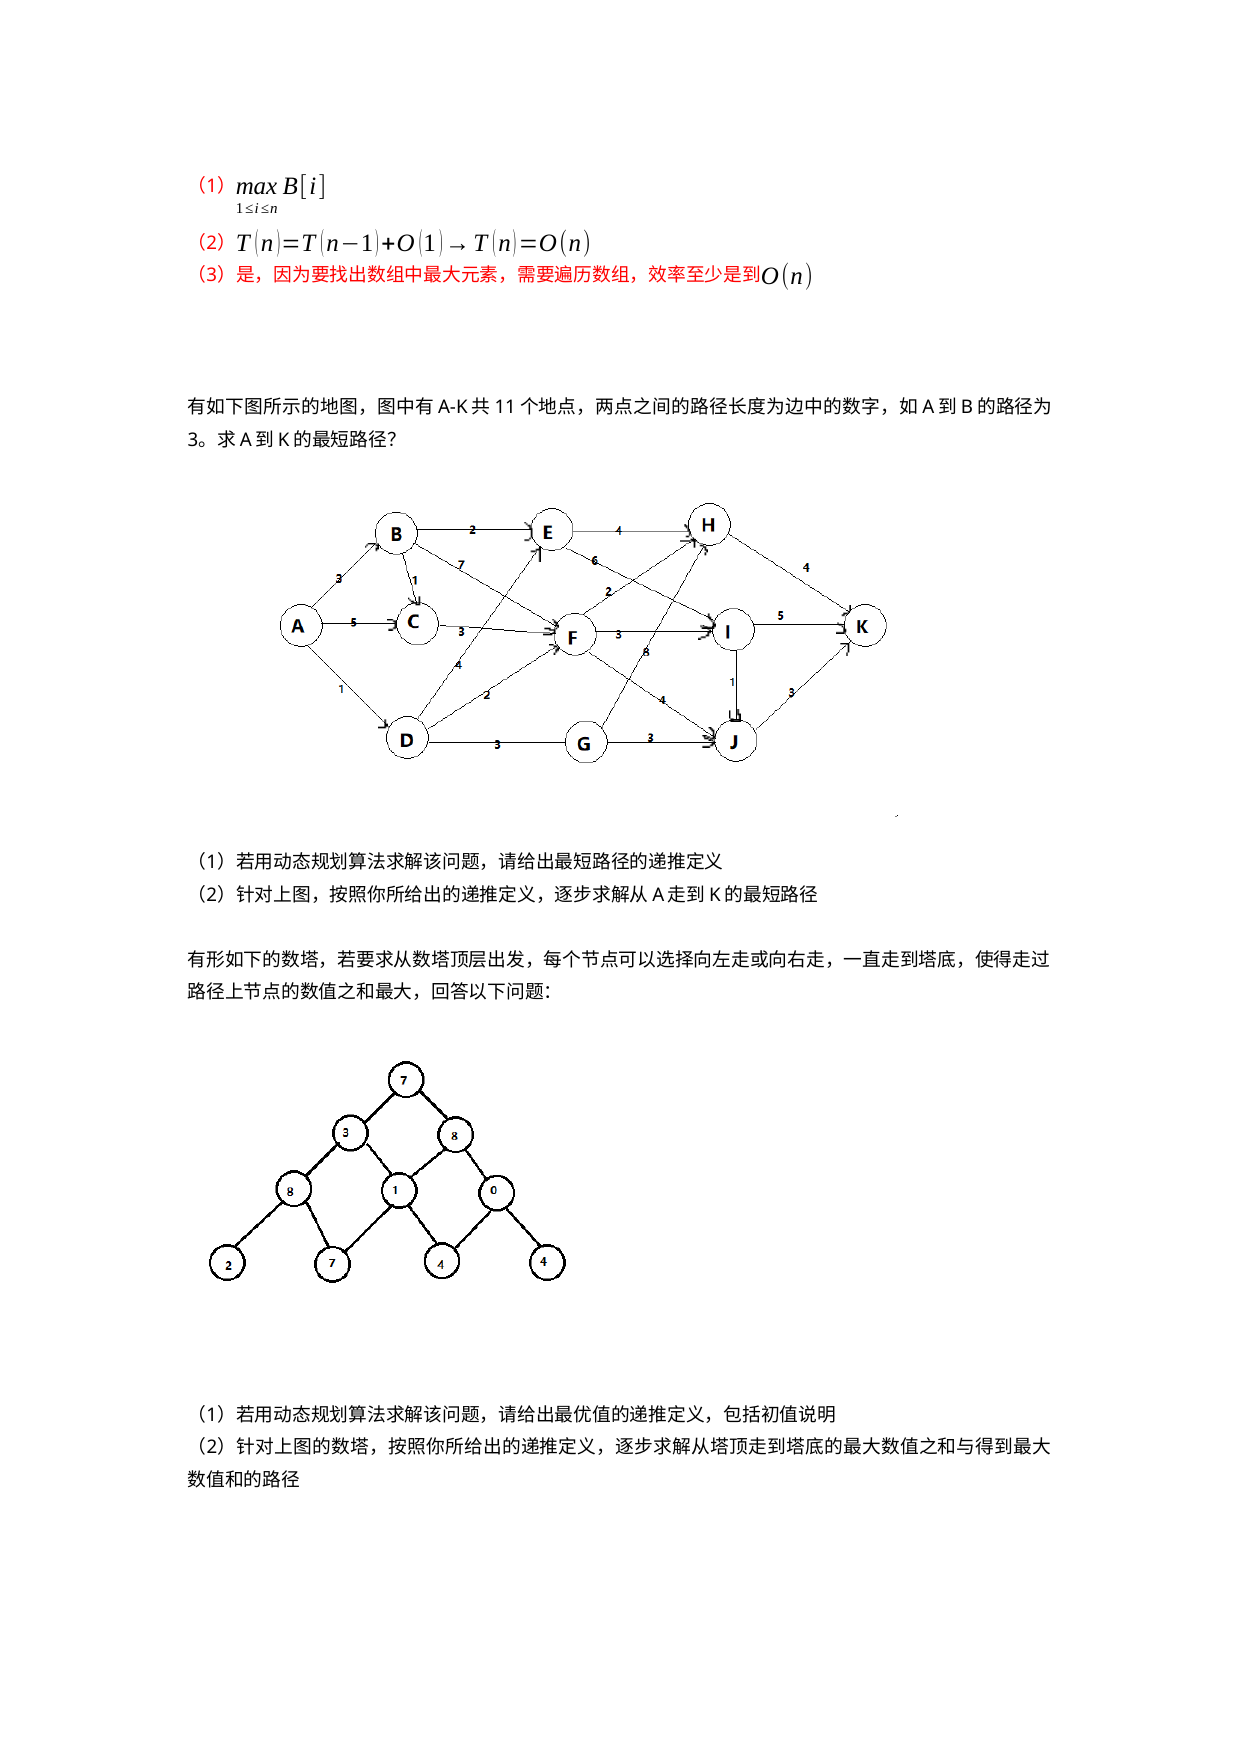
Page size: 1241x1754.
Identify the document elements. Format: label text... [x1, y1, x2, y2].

text （1） [187, 162, 1053, 227]
text （1）若用动态规划算法求解该问题，请给出最短路径的递推定义 [187, 844, 1053, 877]
picture [187, 454, 1053, 840]
text 有如下图所示的地图，图中有A-K共11个地点，两点之间的路径长度为边中的数字，如A到B的路径为3。求A到K的最短路径？ [187, 389, 1053, 454]
text 有形如下的数塔，若要求从数塔顶层出发，每个节点可以选择向左走或向右走，一直走到塔底，使得走过路径上节点的数值之和最大，回答以下问题： [187, 942, 1053, 1007]
text （3）是，因为要找出数组中最大元素，需要遍历数组，效率至少是到 [187, 259, 1053, 292]
text （2） [187, 227, 1053, 259]
text （2）针对上图的数塔，按照你所给出的递推定义，逐步求解从塔顶走到塔底的最大数值之和与得到最大数值和的路径 [187, 1429, 1053, 1494]
text （2）针对上图，按照你所给出的递推定义，逐步求解从A走到K的最短路径 [187, 877, 1053, 909]
picture [187, 1007, 1053, 1393]
text （1）若用动态规划算法求解该问题，请给出最优值的递推定义，包括初值说明 [187, 1397, 1053, 1429]
